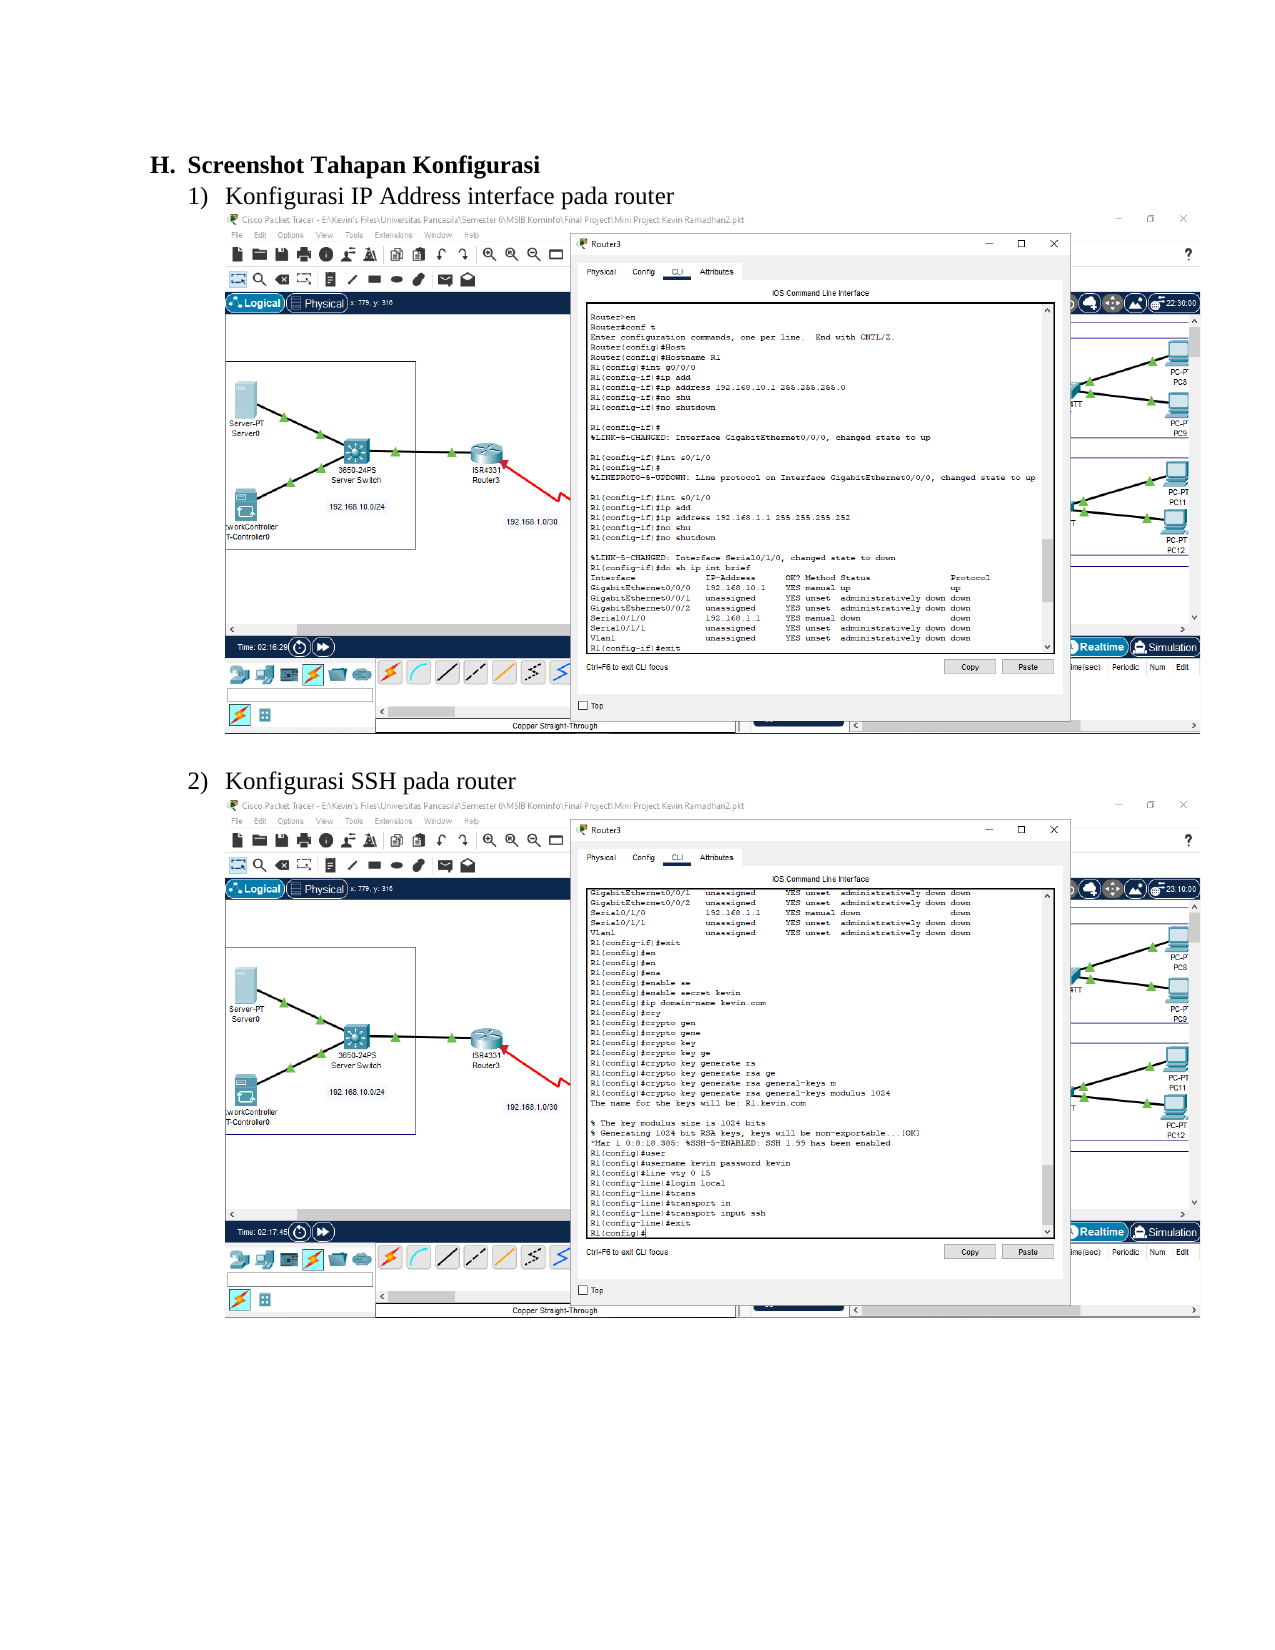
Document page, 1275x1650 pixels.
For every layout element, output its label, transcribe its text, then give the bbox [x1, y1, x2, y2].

list Konfigurasi SSH pada router [187, 766, 1125, 795]
picture [225, 212, 1200, 734]
list Screenshot Tahapan Konfigurasi [150, 150, 1125, 179]
picture [258, 888, 265, 894]
picture [273, 300, 280, 306]
picture [225, 797, 1200, 1318]
list Konfigurasi IP Address interface pada router [187, 181, 1125, 210]
